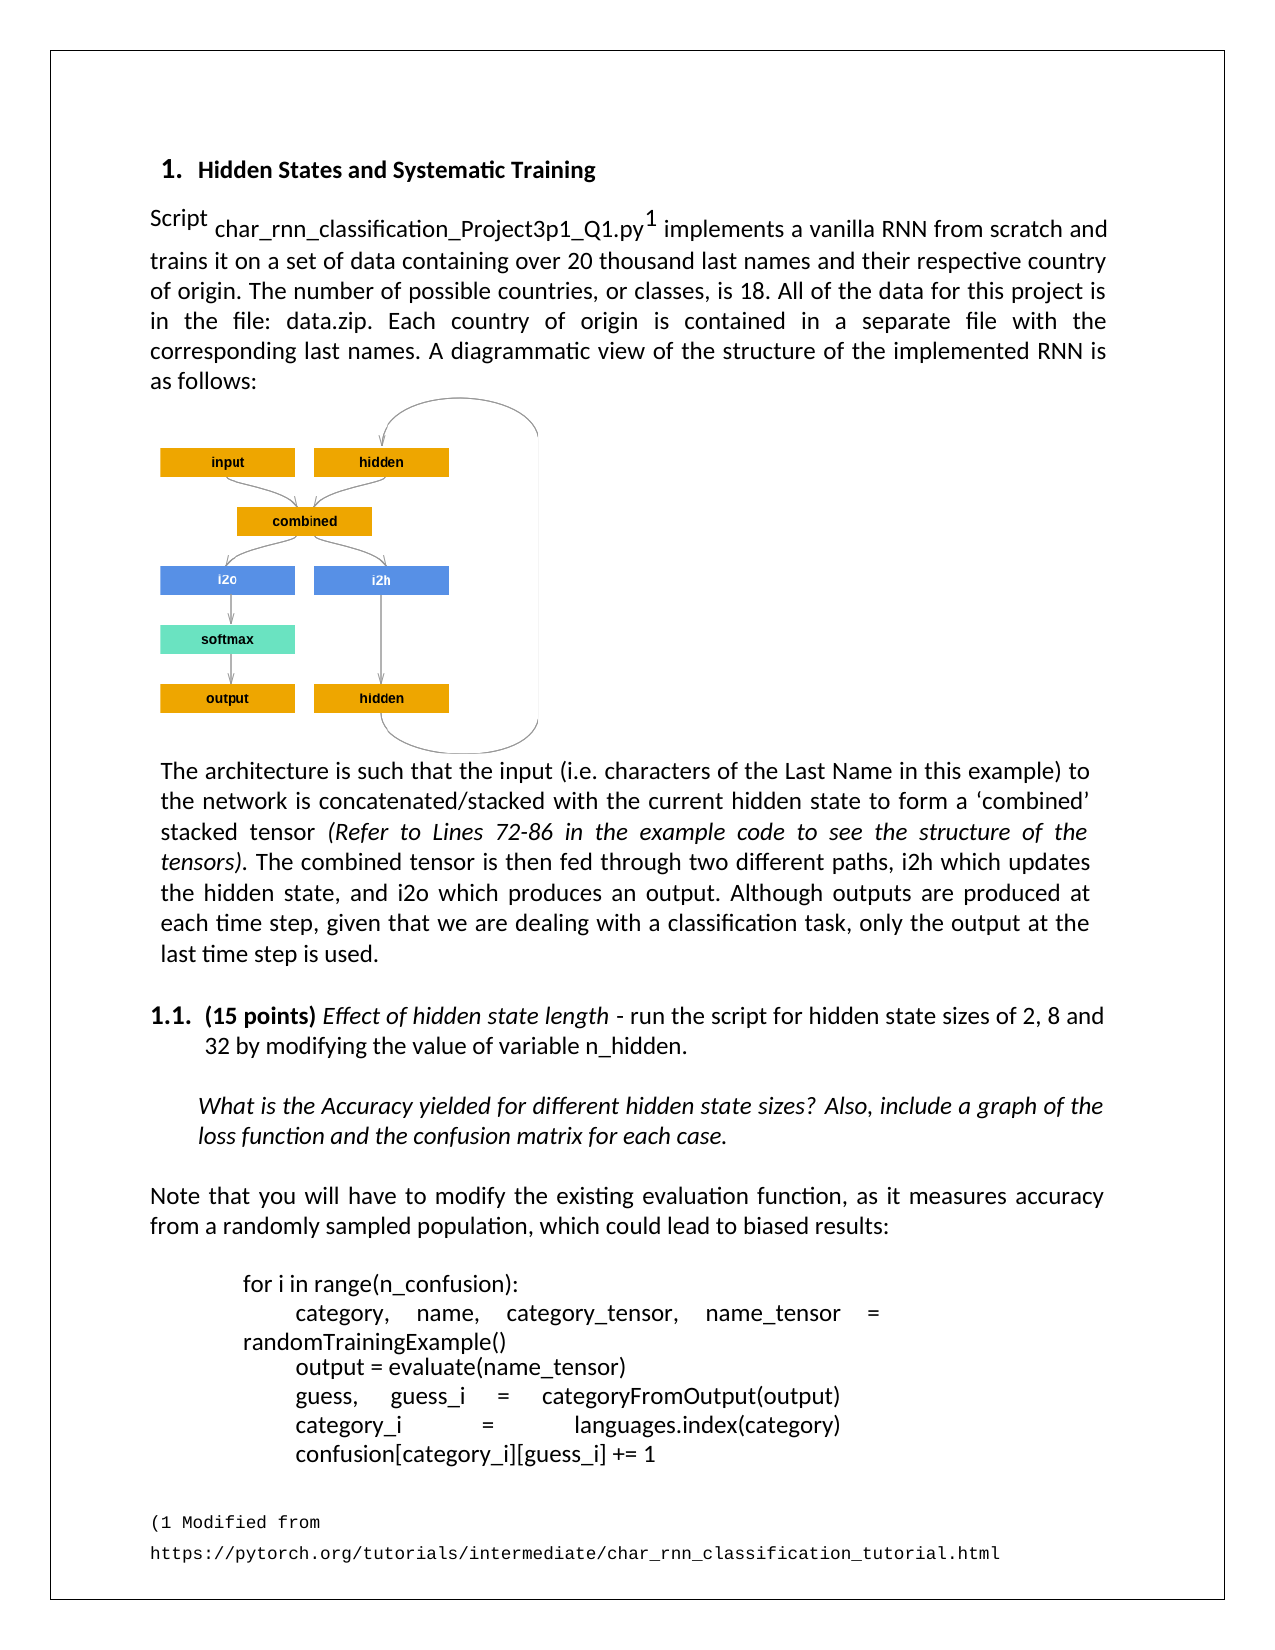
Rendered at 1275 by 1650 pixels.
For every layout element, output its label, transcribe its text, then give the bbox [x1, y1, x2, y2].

text Script char_rnn_classification_Project3p1_Q1.py1 implements a vanilla RNN from scratch and trains it on a set of data containing over 20 thousand last names and their respective country of origin. The number of possible countries, or classes, is 18. All of the data for this project is in the file: data.zip. Each country of origin is contained in a separate file with the corresponding last names. A diagrammatic view of the structure of the implemented RNN is as follows: [150, 205, 1108, 396]
text The architecture is such that the input (i.e. characters of the Last Name in this example) to the network is concatenated/stacked with the current hidden state to form a ‘combined’ stacked tensor (Refer to Lines 72-86 in the example code to see the structure of the tensors). The combined tensor is then fed through two different paths, i2h which updates the hidden state, and i2o which produces an output. Although outputs are produced at each time step, given that we are dealing with a classification task, only the output at the last time step is used. [160, 755, 1091, 968]
text category, name, category_tensor, name_tensor = randomTrainingExample() [243, 1298, 881, 1356]
text for i in range(n_confusion): [243, 1273, 1125, 1297]
list What is the Accuracy yielded for different hidden state sizes? Also, include a graph of the loss function and the confusion matrix for each case. [198, 1091, 1107, 1151]
list (15 points) Effect of hidden state length - run the script for hidden state sizes of 2, 8 and 32 by modifying the value of variable n_hidden. [150, 998, 1107, 1061]
text output = evaluate(name_tensor) [295, 1356, 1125, 1380]
subtitle Hidden States and Systematic Training [160, 150, 1125, 186]
list Note that you will have to modify the existing evaluation function, as it measures accuracy from a randomly sampled population, which could lead to biased results: [150, 1181, 1107, 1241]
picture [160, 397, 539, 754]
text guess, guess_i = categoryFromOutput(output) category_i = languages.index(category) confusion[category_i][guess_i] += 1 [295, 1381, 841, 1469]
